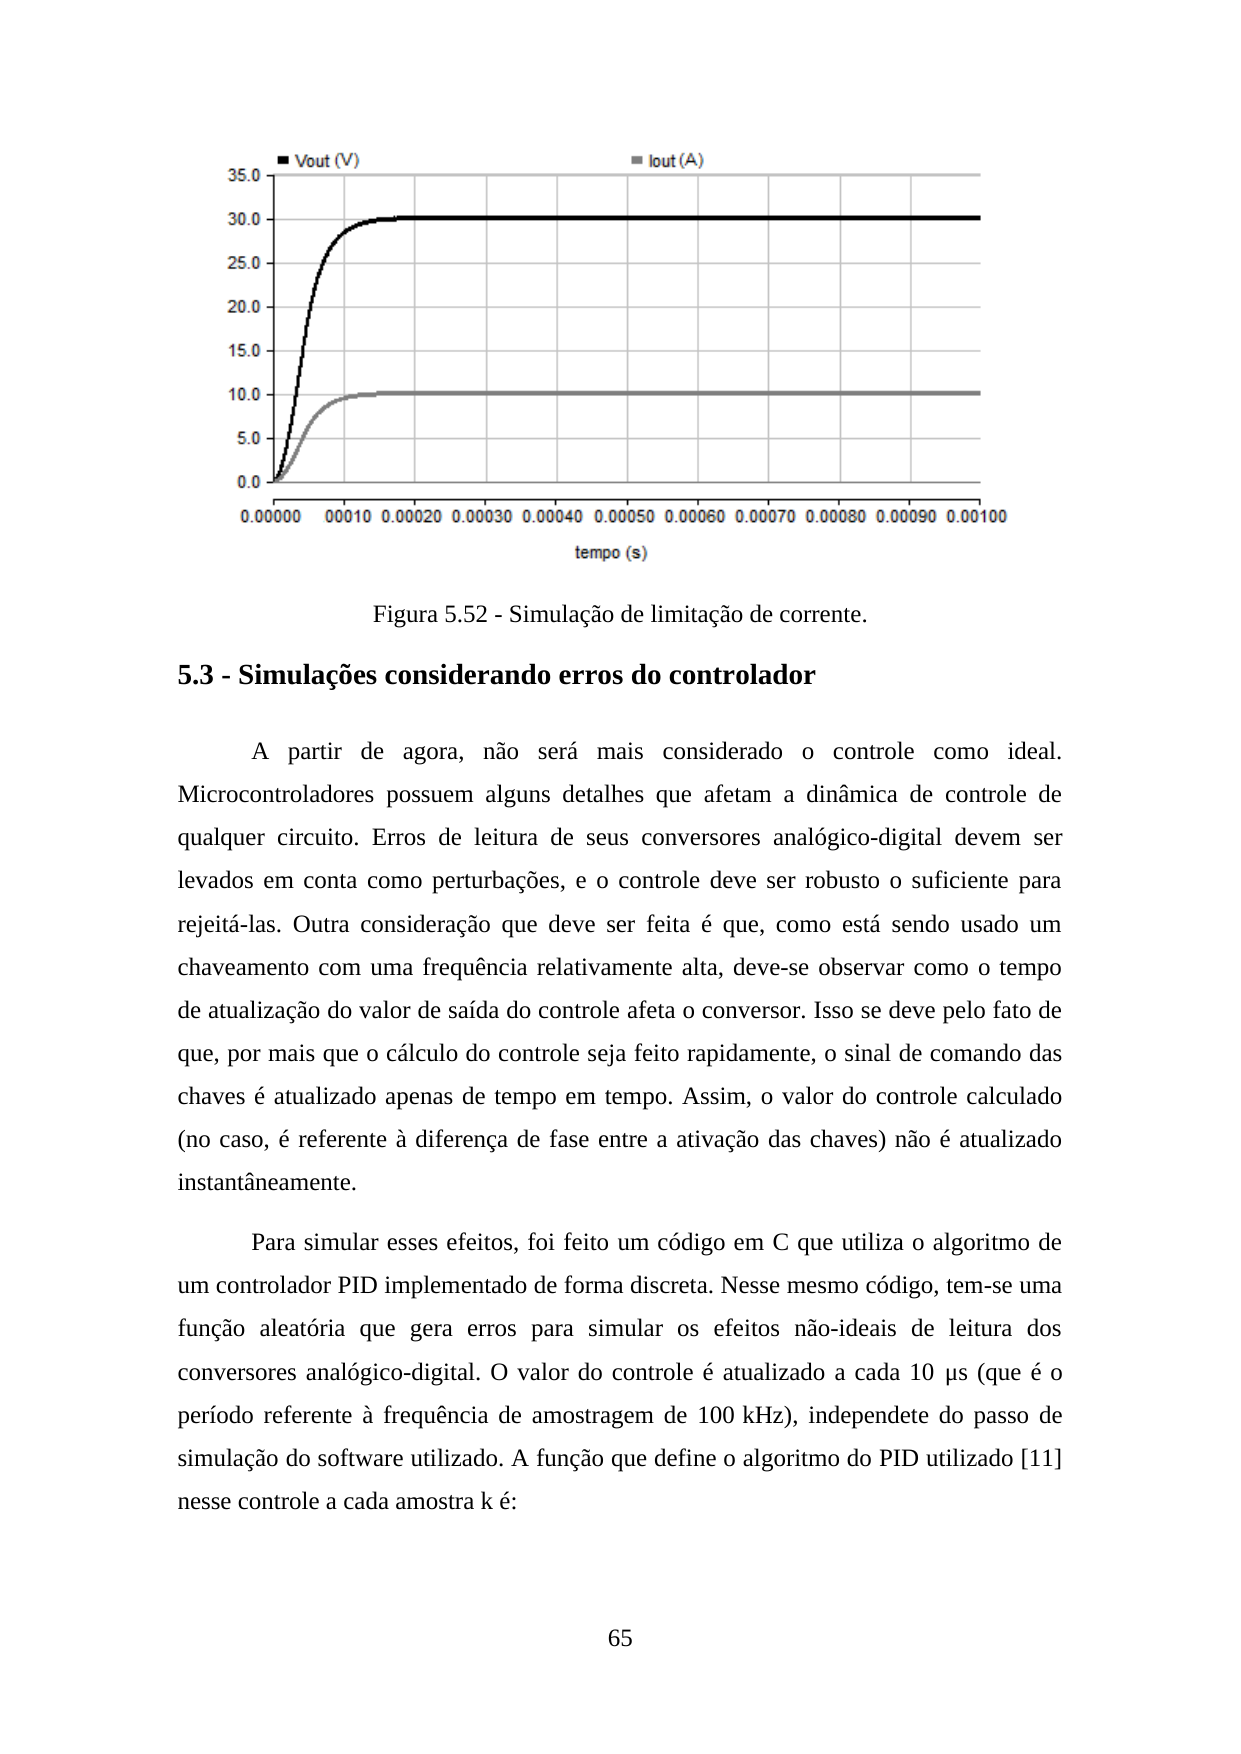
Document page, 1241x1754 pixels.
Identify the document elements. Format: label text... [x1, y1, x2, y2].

text A partir de agora, não será mais considerado o controle como ideal. Microcontroladores possuem alguns detalhes que afetam a dinâmica de controle de qualquer circuito. Erros de leitura de seus conversores analógico-digital devem ser levados em conta como perturbações, e o controle deve ser robusto o suficiente para rejeitá-las. Outra consideração que deve ser feita é que, como está sendo usado um chaveamento com uma frequência relativamente alta, deve-se observar como o tempo de atualização do valor de saída do controle afeta o conversor. Isso se deve pelo fato de que, por mais que o cálculo do controle seja feito rapidamente, o sinal de comando das chaves é atualizado apenas de tempo em tempo. Assim, o valor do controle calculado (no caso, é referente à diferença de fase entre a ativação das chaves) não é atualizado instantâneamente. [177, 736, 1063, 1196]
picture [206, 147, 1020, 568]
text Para simular esses efeitos, foi feito um código em C que utiliza o algoritmo de um controlador PID implementado de forma discreta. Nesse mesmo código, tem-se uma função aleatória que gera erros para simular os efeitos não-ideais de leitura dos conversores analógico-digital. O valor do controle é atualizado a cada 10 μs (que é o período referente à frequência de amostragem de 100 kHz), independete do passo de simulação do software utilizado. A função que define o algoritmo do PID utilizado [11] nesse controle a cada amostra k é: [177, 1227, 1063, 1515]
subtitle Simulações considerando erros do controlador [177, 657, 1063, 690]
